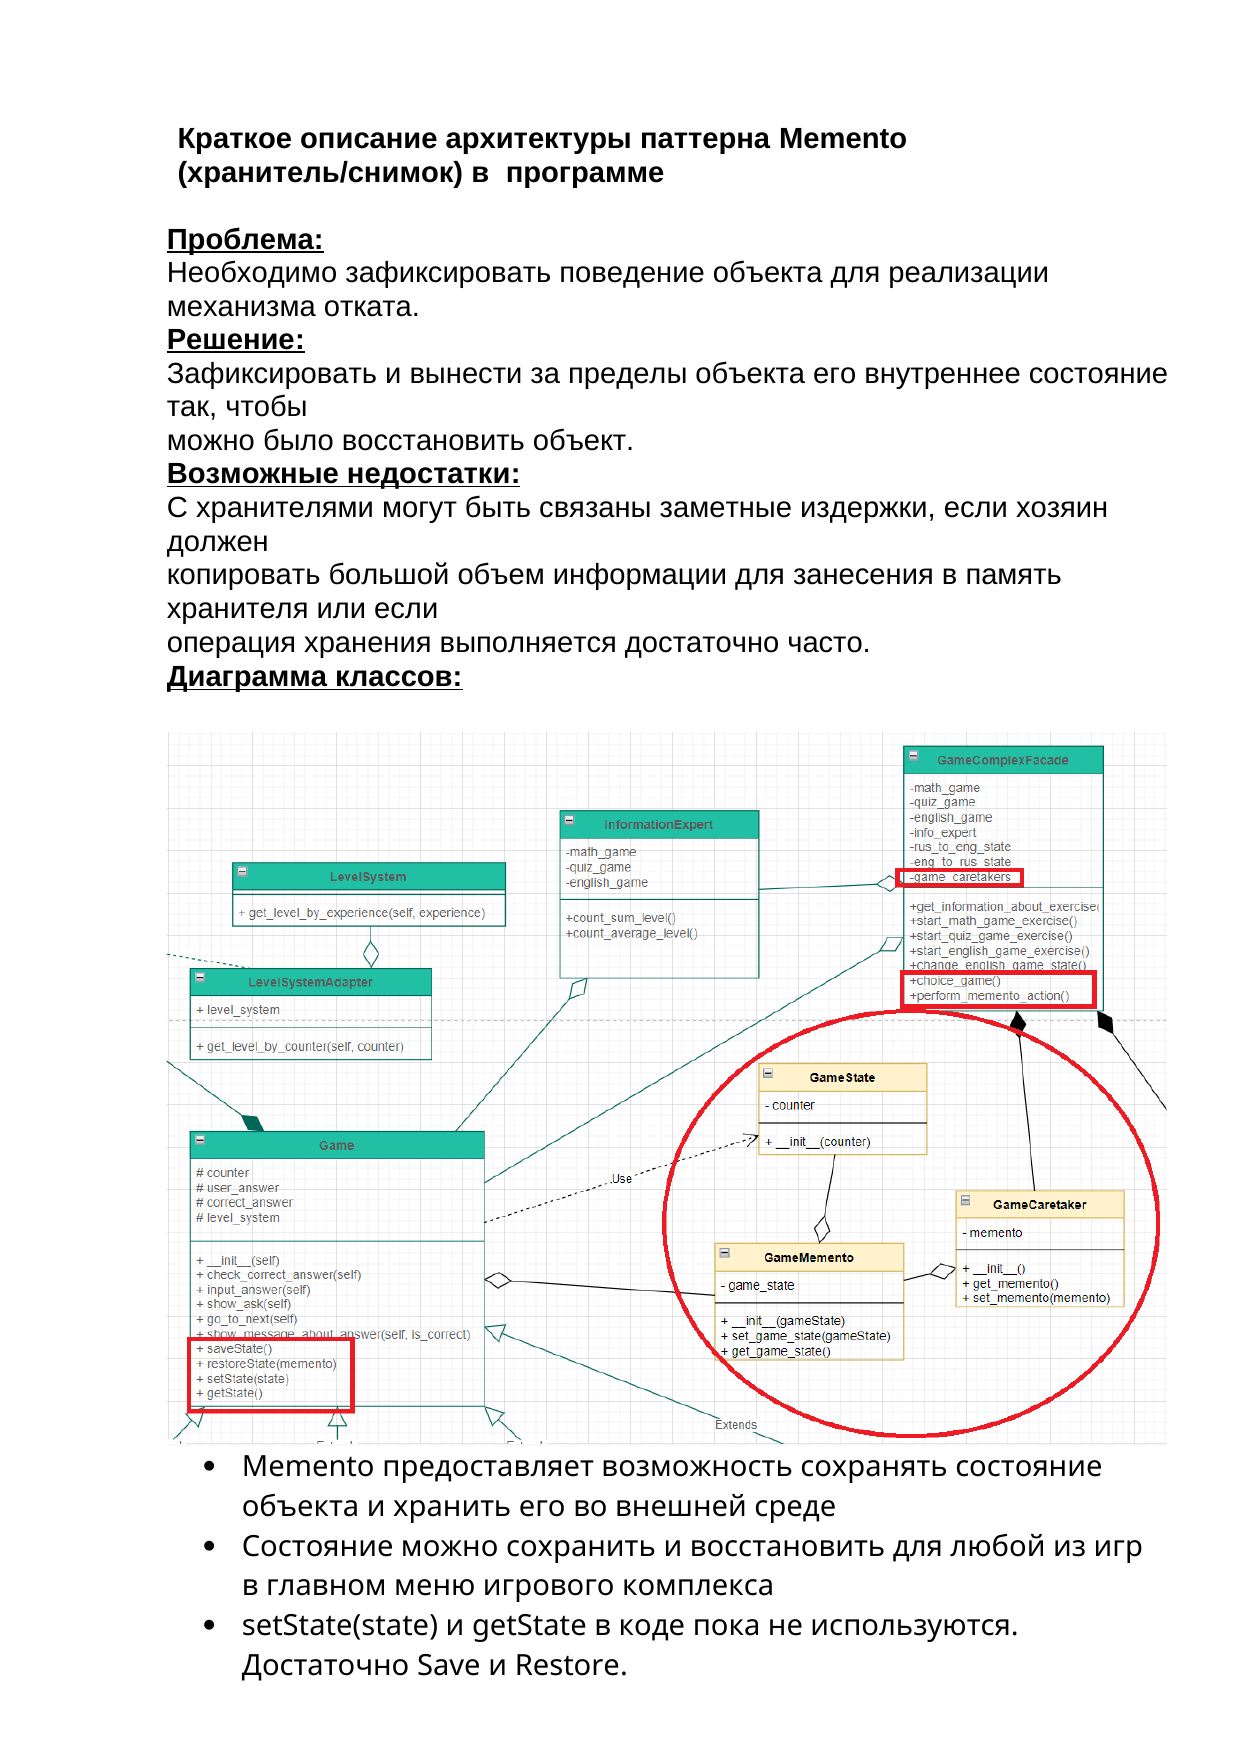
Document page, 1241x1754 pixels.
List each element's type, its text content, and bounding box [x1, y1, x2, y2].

text Проблема: [167, 222, 1173, 255]
text операция хранения выполняется достаточно часто. [167, 625, 1173, 659]
text Необходимо зафиксировать поведение объекта для реализации механизма отката. [167, 255, 1173, 322]
text С хранителями могут быть связаны заметные издержки, если хозяин должен [167, 490, 1173, 557]
list Memento предоставляет возможность сохранять состояние объекта и хранить его во внешней среде [204, 1446, 1151, 1525]
text Зафиксировать и вынести за пределы объекта его внутреннее состояние так, чтобы [167, 356, 1173, 423]
text можно было восстановить объект. [167, 423, 1173, 457]
text копировать большой объем информации для занесения в память хранителя или если [167, 557, 1173, 624]
text Диаграмма классов: [167, 659, 1173, 693]
text Решение: [167, 322, 1173, 356]
list setState(state) и getState в коде пока не используются. Достаточно Save и Restore. [204, 1604, 1151, 1684]
text Возможные недостатки: [167, 457, 1173, 490]
text Краткое описание архитектуры паттерна Memento (хранитель/снимок) в программе [177, 121, 988, 188]
picture [166, 732, 1167, 1446]
list Состояние можно сохранить и восстановить для любой из игр в главном меню игрового комплекса [204, 1525, 1151, 1604]
